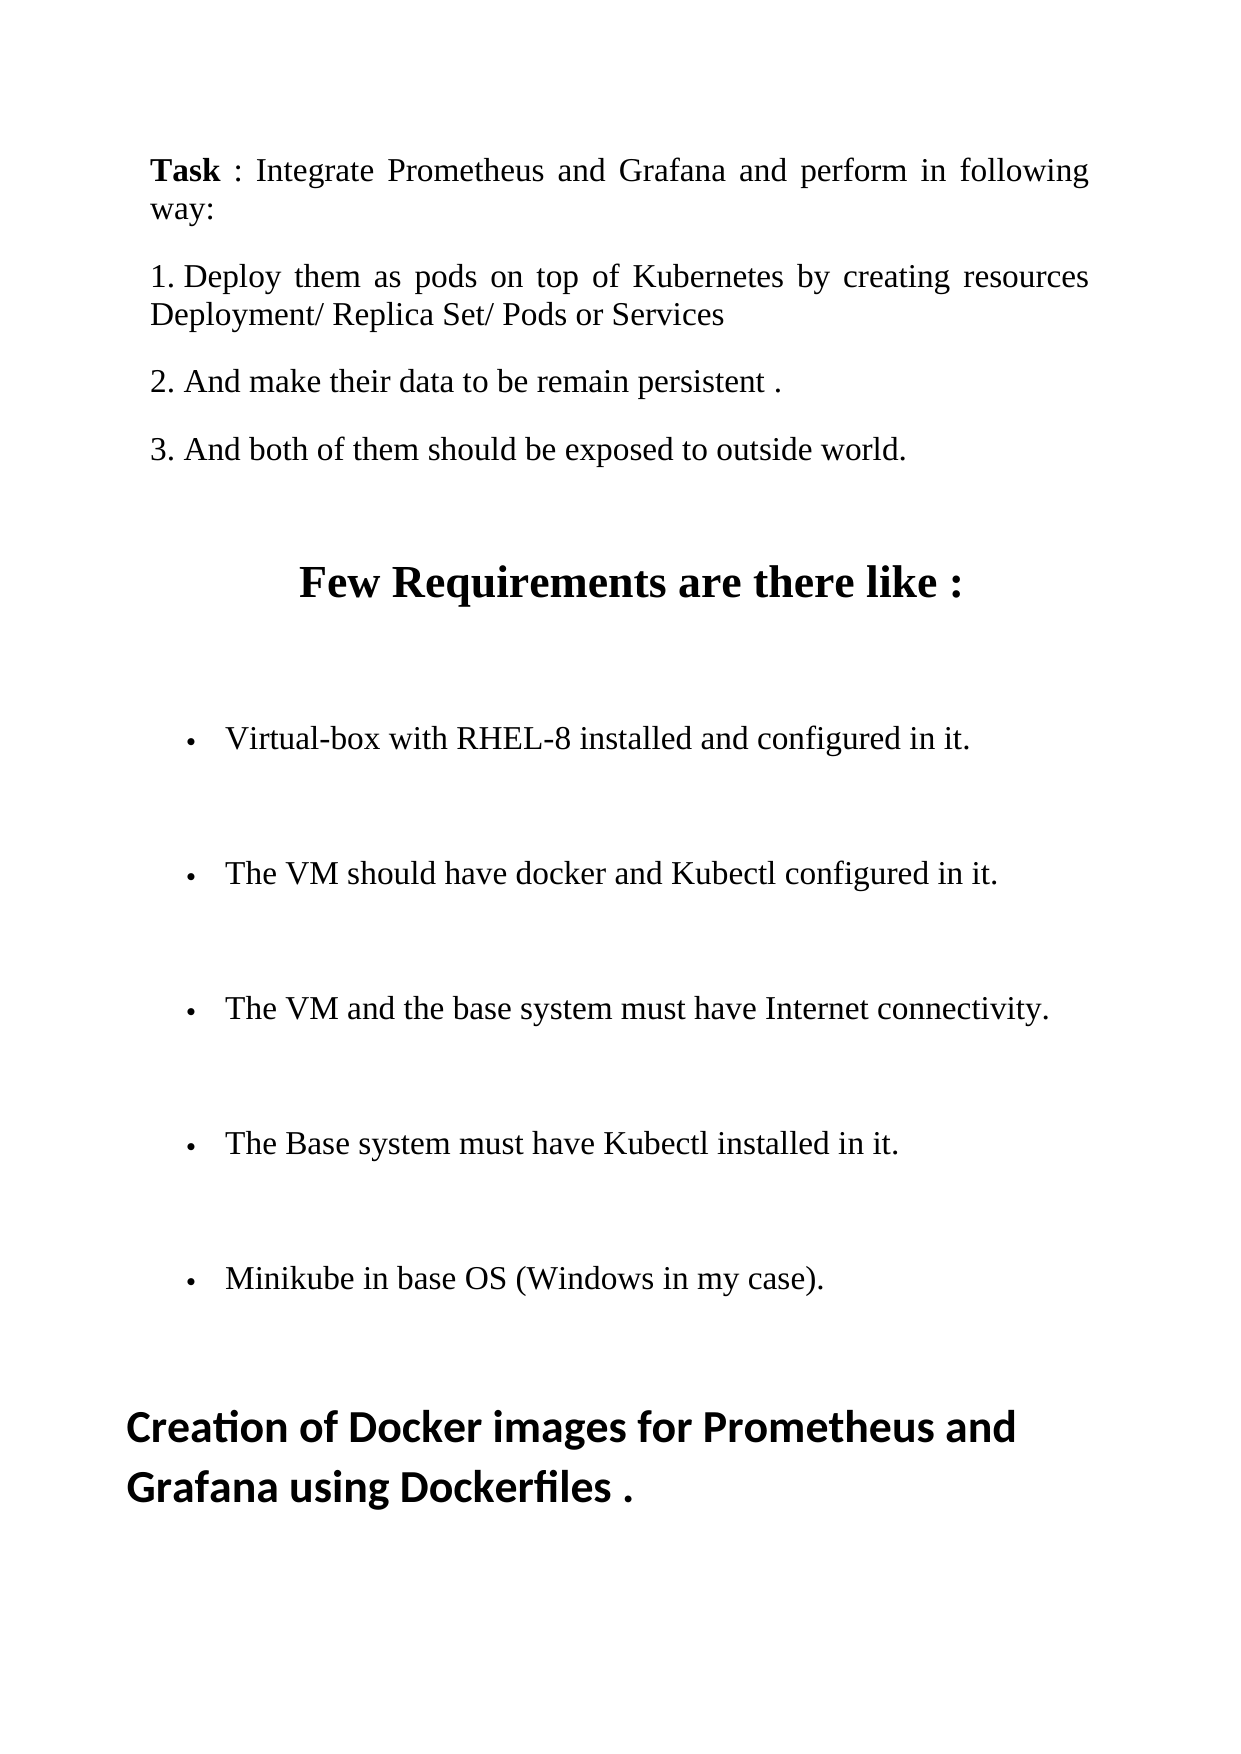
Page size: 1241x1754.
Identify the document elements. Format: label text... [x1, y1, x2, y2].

text 1. Deploy them as pods on top of Kubernetes by creating resources Deployment/ Replica Set/ Pods or Services [150, 256, 1090, 332]
list Minikube in base OS (Windows in my case). [187, 1258, 1090, 1297]
list The VM should have docker and Kubectl configured in it. [187, 853, 1090, 892]
text Creation of Docker images for Prometheus and Grafana using Dockerfiles . [126, 1398, 1090, 1514]
list The VM and the base system must have Internet connectivity. [187, 988, 1090, 1027]
text 2. And make their data to be remain persistent . [150, 362, 1090, 400]
list Virtual-box with RHEL-8 installed and configured in it. [187, 718, 1090, 757]
text 3. And both of them should be exposed to outside world. [150, 429, 1090, 467]
text Few Requirements are there like : [150, 554, 1090, 607]
text Task : Integrate Prometheus and Grafana and perform in following way: [150, 150, 1090, 227]
list The Base system must have Kubectl installed in it. [187, 1123, 1090, 1162]
